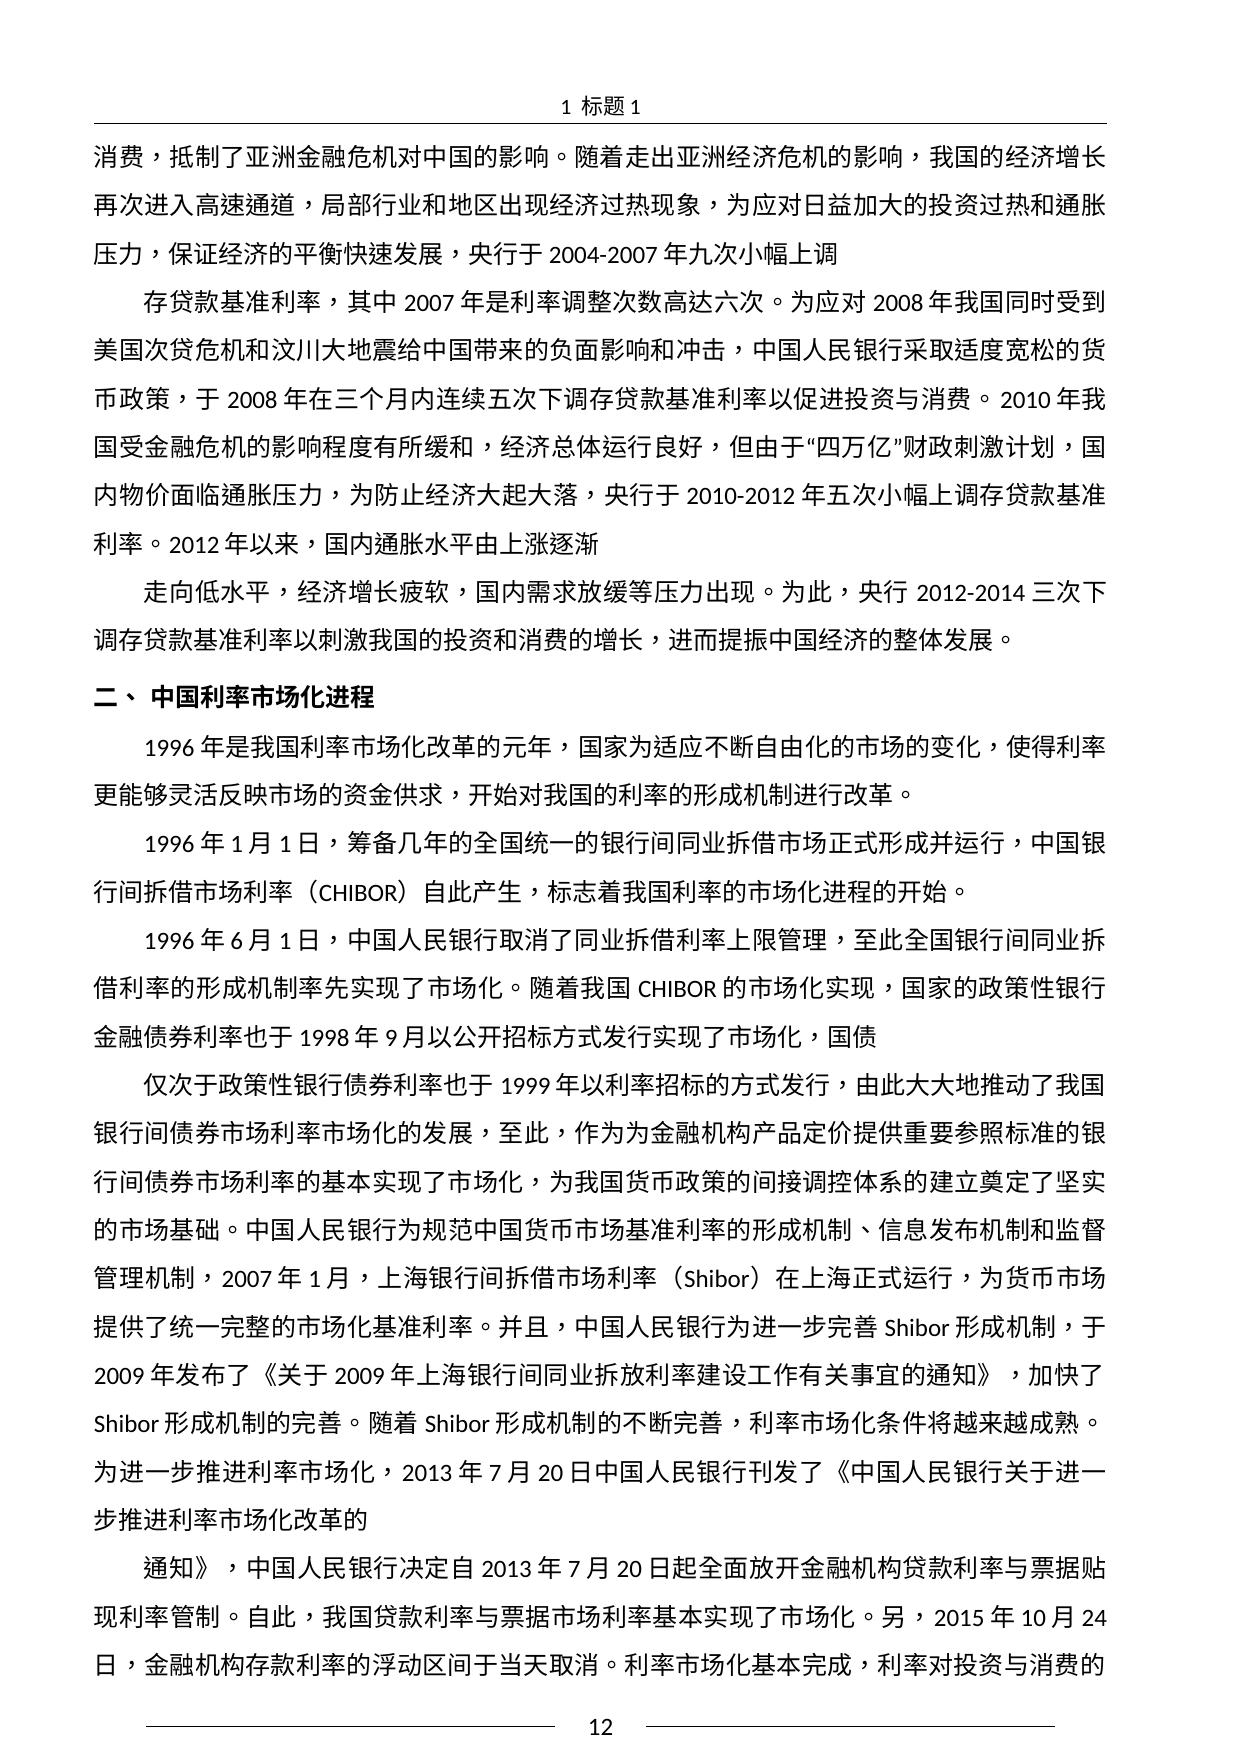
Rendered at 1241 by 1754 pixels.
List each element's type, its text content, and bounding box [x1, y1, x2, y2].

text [94, 124, 1107, 269]
text 存贷款基准利率，其中2007年是利率调整次数高达六次。为应对2008年我国同时受到美国次贷危机和汶川大地震给中国带来的负面影响和冲击，中国人民银行采取适度宽松的货币政策，于2008年在三个月内连续五次下调存贷款基准利率以促进投资与消费。2010年我国受金融危机的影响程度有所缓和，经济总体运行良好，但由于“四万亿”财政刺激计划，国内物价面临通胀压力，为防止经济大起大落，央行于2010-2012年五次小幅上调存贷款基准利率。2012年以来，国内通胀水平由上涨逐渐 [94, 269, 1107, 559]
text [94, 1536, 1107, 1681]
text 走向低水平，经济增长疲软，国内需求放缓等压力出现。为此，央行2012-2014三次下调存贷款基准利率以刺激我国的投资和消费的增长，进而提振中国经济的整体发展。 [94, 559, 1107, 656]
text 1996年6月1日，中国人民银行取消了同业拆借利率上限管理，至此全国银行间同业拆借利率的形成机制率先实现了市场化。随着我国CHIBOR的市场化实现，国家的政策性银行金融债券利率也于1998年9月以公开招标方式发行实现了市场化，国债 [94, 907, 1107, 1052]
text 1996年是我国利率市场化改革的元年，国家为适应不断自由化的市场的变化，使得利率更能够灵活反映市场的资金供求，开始对我国的利率的形成机制进行改革。 [94, 714, 1107, 811]
text 1996年1月1日，筹备几年的全国统一的银行间同业拆借市场正式形成并运行，中国银行间拆借市场利率（CHIBOR）自此产生，标志着我国利率的市场化进程的开始。 [94, 811, 1107, 907]
subtitle 二、 中国利率市场化进程 [94, 680, 1107, 714]
text 仅次于政策性银行债券利率也于1999年以利率招标的方式发行，由此大大地推动了我国银行间债券市场利率市场化的发展，至此，作为为金融机构产品定价提供重要参照标准的银行间债券市场利率的基本实现了市场化，为我国货币政策的间接调控体系的建立奠定了坚实的市场基础。中国人民银行为规范中国货币市场基准利率的形成机制、信息发布机制和监督管理机制，2007年1月，上海银行间拆借市场利率（Shibor）在上海正式运行，为货币市场提供了统一完整的市场化基准利率。并且，中国人民银行为进一步完善Shibor形成机制，于2009年发布了《关于2009年上海银行间同业拆放利率建设工作有关事宜的通知》，加快了Shibor形成机制的完善。随着Shibor形成机制的不断完善，利率市场化条件将越来越成熟。为进一步推进利率市场化，2013年7月20日中国人民银行刊发了《中国人民银行关于进一步推进利率市场化改革的 [94, 1052, 1107, 1536]
